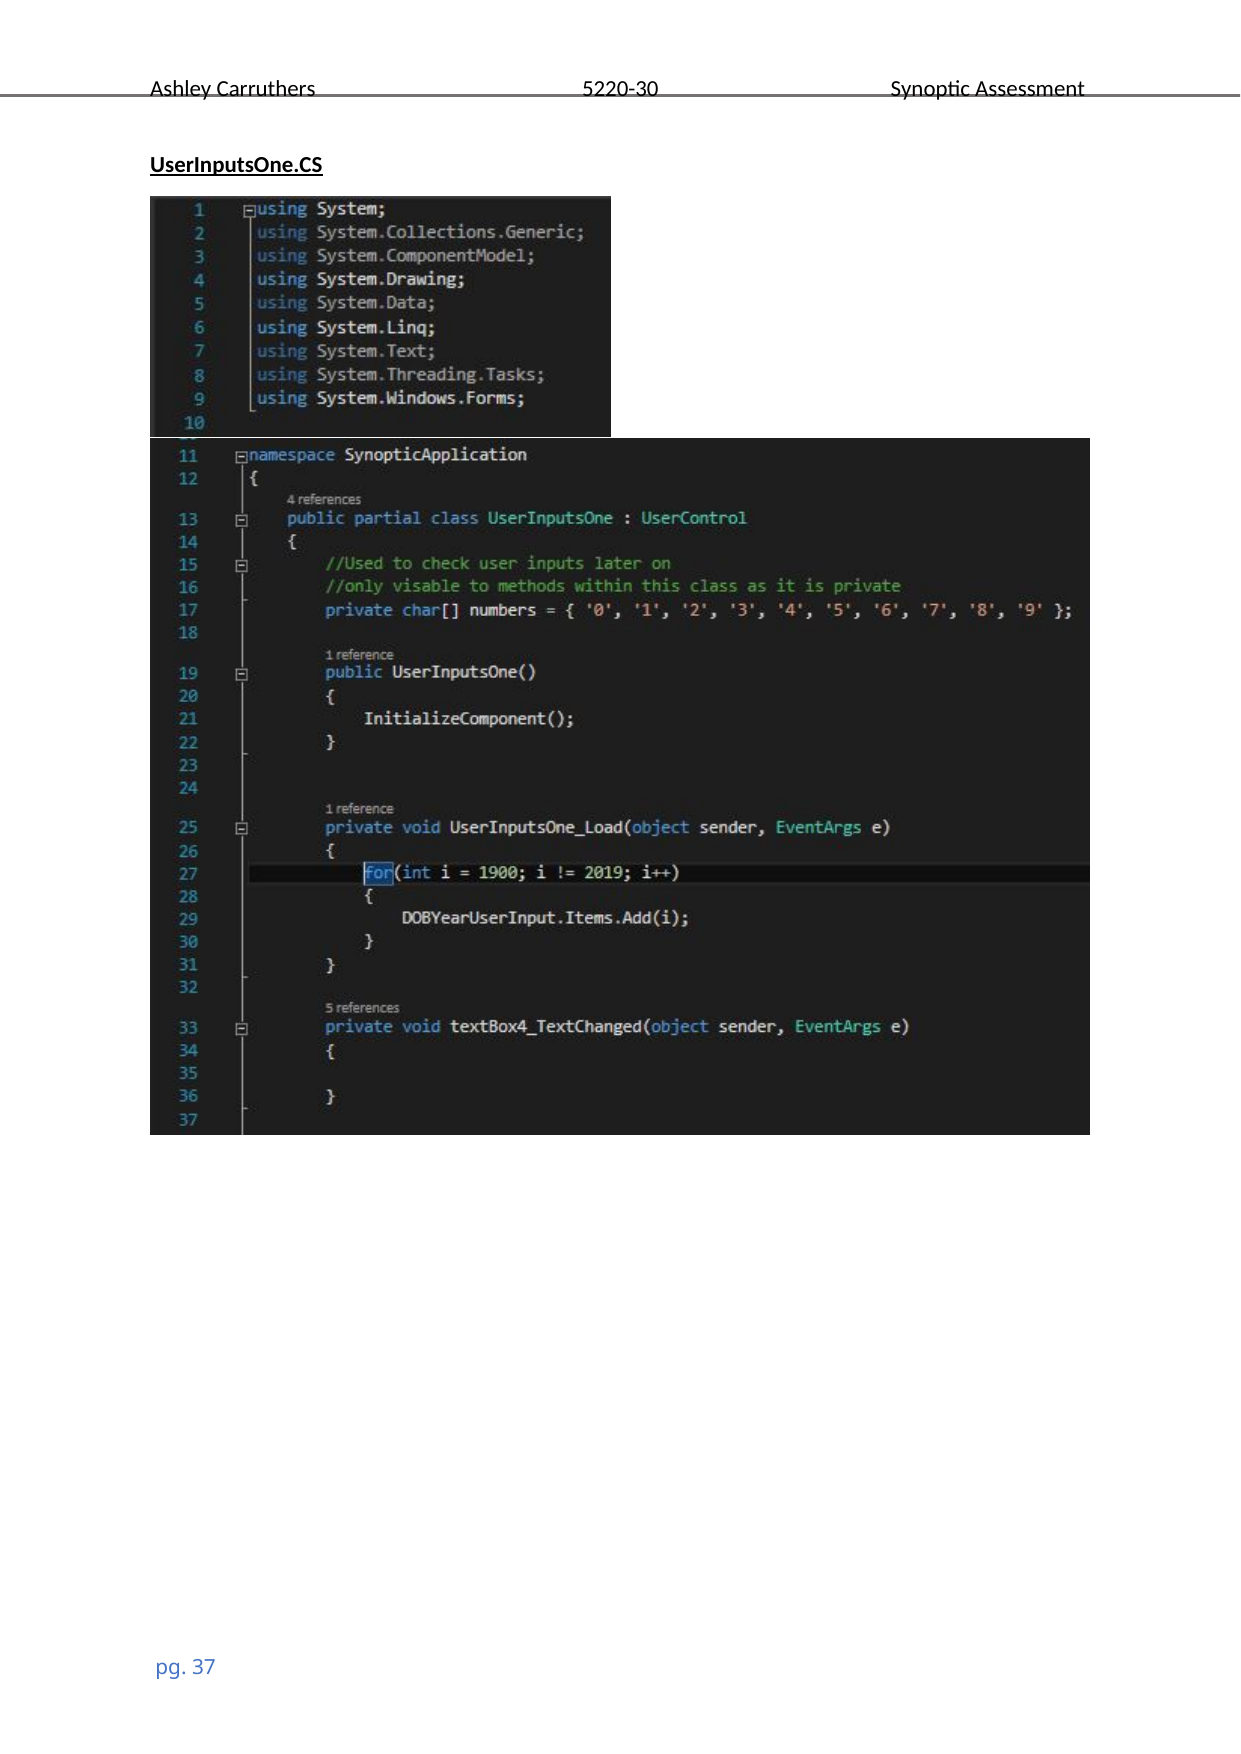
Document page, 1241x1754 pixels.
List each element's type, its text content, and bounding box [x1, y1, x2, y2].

text UserInputsOne.CS [150, 150, 1090, 178]
picture [150, 438, 1090, 1135]
picture [150, 196, 611, 437]
